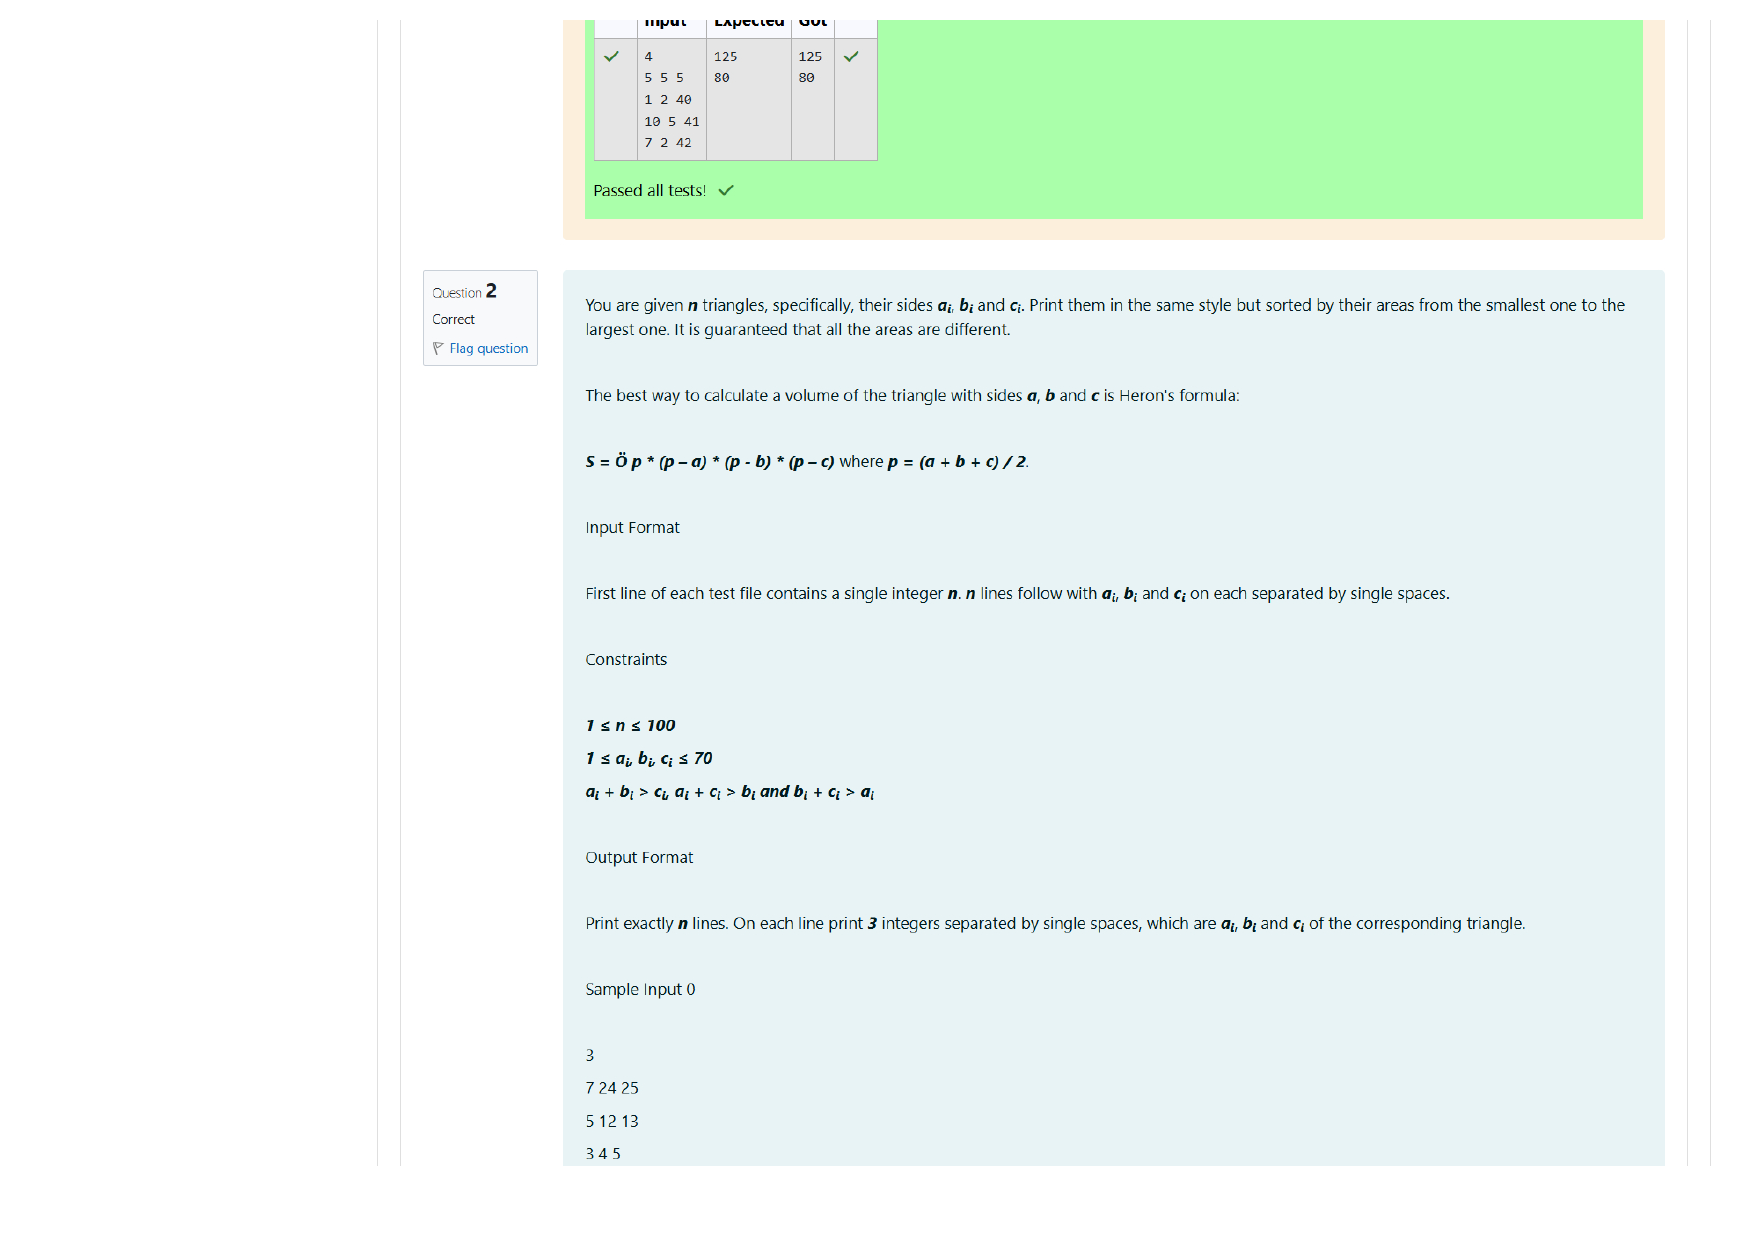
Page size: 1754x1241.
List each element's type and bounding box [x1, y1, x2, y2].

picture [39, 20, 1728, 1166]
